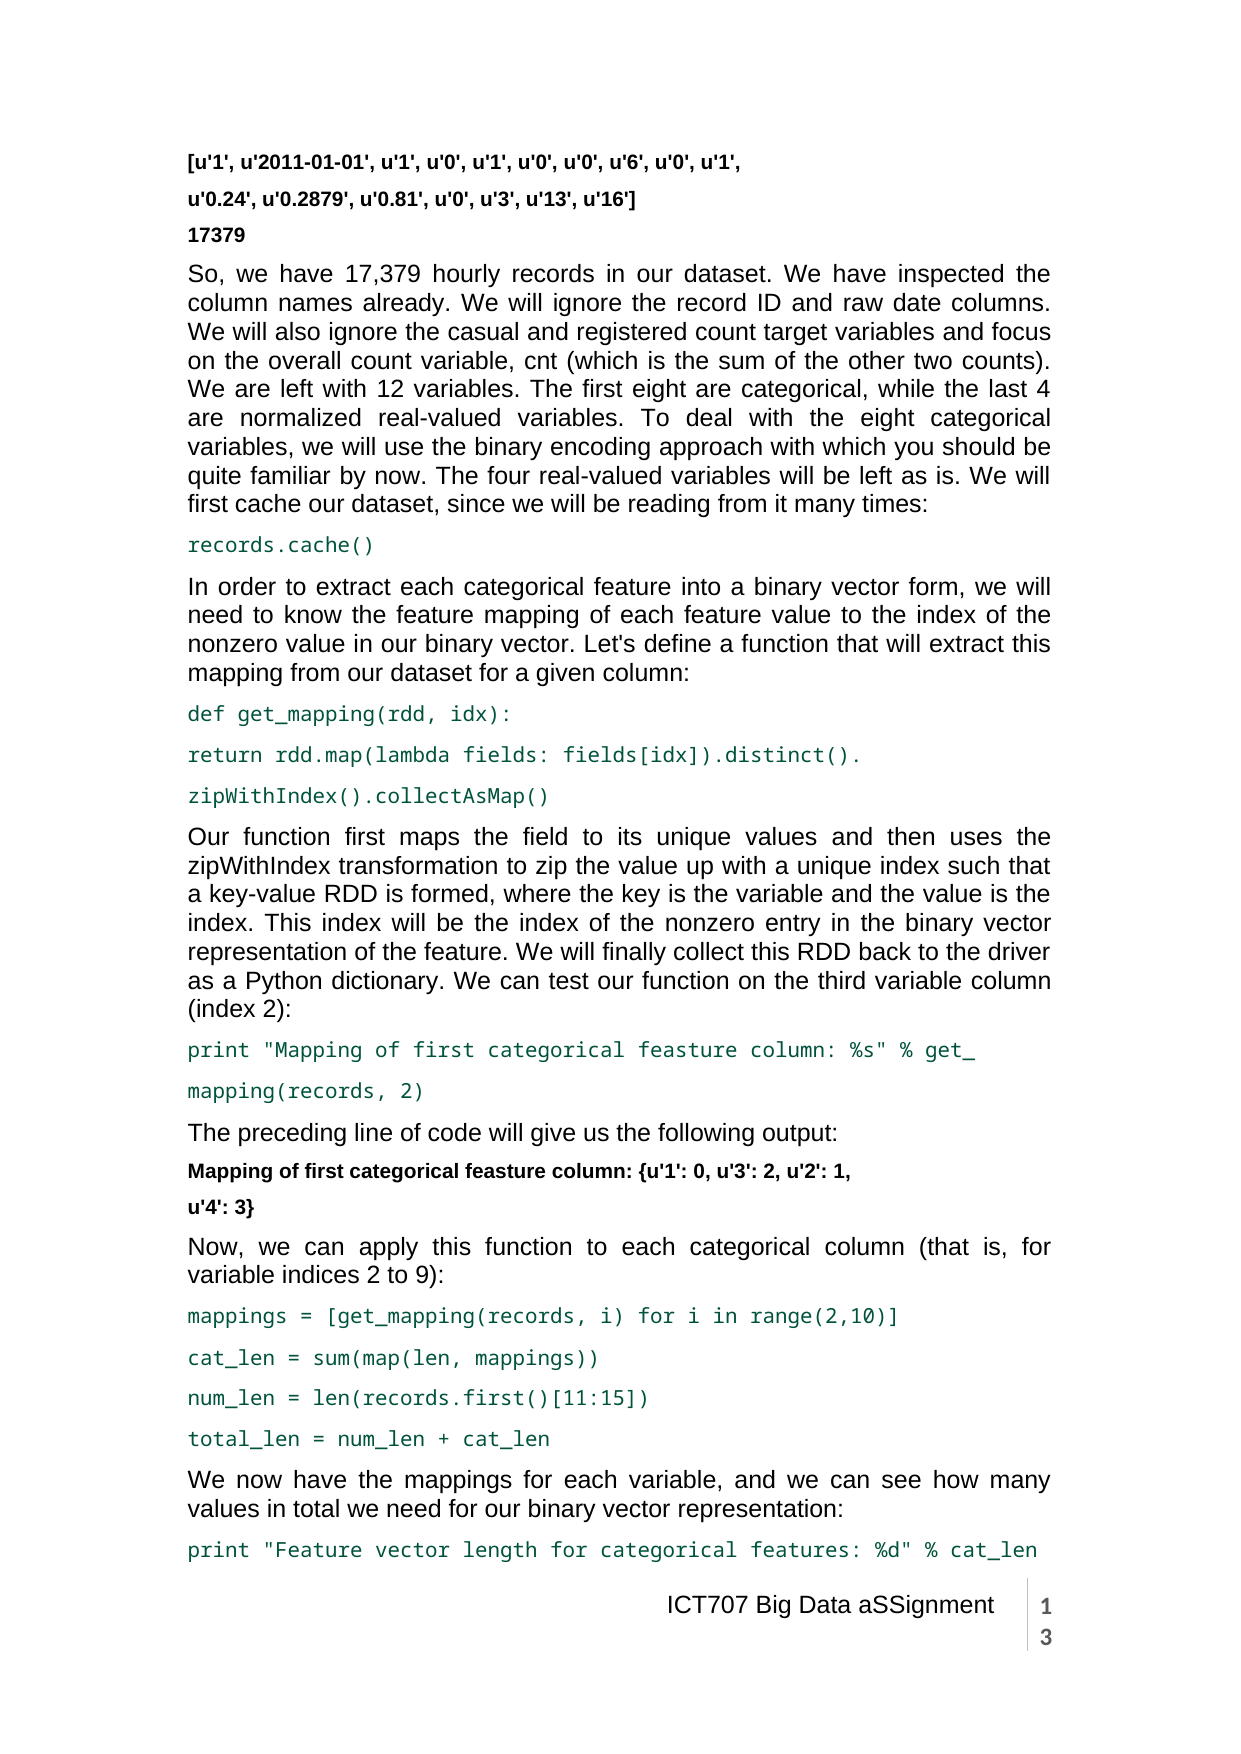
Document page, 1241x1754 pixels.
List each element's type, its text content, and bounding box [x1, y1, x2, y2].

text Mapping of first categorical feasture column: {u'1': 0, u'3': 2, u'2': 1, [187, 1159, 1053, 1183]
text print "Feature vector length for categorical features: %d" % cat_len [187, 1535, 1053, 1564]
text In order to extract each categorical feature into a binary vector form, we will need to know the feature mapping of each feature value to the index of the nonzero value in our binary vector. Let's define a function that will extract this mapping from our dataset for a given column: [187, 572, 1053, 687]
text u'0.24', u'0.2879', u'0.81', u'0', u'3', u'13', u'16'] [187, 186, 1053, 210]
text total_len = num_len + cat_len [187, 1424, 1053, 1453]
text mapping(records, 2) [187, 1077, 1053, 1105]
text 17379 [187, 223, 1053, 247]
text records.cache() [187, 531, 1053, 559]
text So, we have 17,379 hourly records in our dataset. We have inspected the column names already. We will ignore the record ID and raw date columns. We will also ignore the casual and registered count target variables and focus on the overall count variable, cnt (which is the sum of the other two counts). We are left with 12 variables. The first eight are categorical, while the last 4 are normalized real-valued variables. To deal with the eight categorical variables, we will use the binary encoding approach with which you should be quite familiar by now. The four real-valued variables will be left as is. We will first cache our dataset, since we will be reading from it many times: [187, 259, 1053, 518]
text zipWithIndex().collectAsMap() [187, 781, 1053, 809]
text num_len = len(records.first()[11:15]) [187, 1383, 1053, 1412]
text Now, we can apply this function to each categorical column (that is, for variable indices 2 to 9): [187, 1232, 1053, 1289]
text cat_len = sum(map(len, mappings)) [187, 1343, 1053, 1371]
text The preceding line of code will give us the following output: [187, 1117, 1053, 1146]
text We now have the mappings for each variable, and we can see how many values in total we need for our binary vector representation: [187, 1465, 1053, 1523]
text print "Mapping of first categorical feasture column: %s" % get_ [187, 1036, 1053, 1064]
text u'4': 3} [187, 1195, 1053, 1219]
text [u'1', u'2011-01-01', u'1', u'0', u'1', u'0', u'0', u'6', u'0', u'1', [187, 150, 1053, 174]
text mappings = [get_mapping(records, i) for i in range(2,10)] [187, 1302, 1053, 1330]
text def get_mapping(rdd, idx): [187, 699, 1053, 727]
text return rdd.map(lambda fields: fields[idx]).distinct(). [187, 740, 1053, 768]
text Our function first maps the field to its unique values and then uses the zipWithIndex transformation to zip the value up with a unique index such that a key-value RDD is formed, where the key is the variable and the value is the index. This index will be the index of the nonzero entry in the binary vector representation of the feature. We will finally collect this RDD back to the driver as a Python dictionary. We can test our function on the third variable column (index 2): [187, 822, 1053, 1023]
